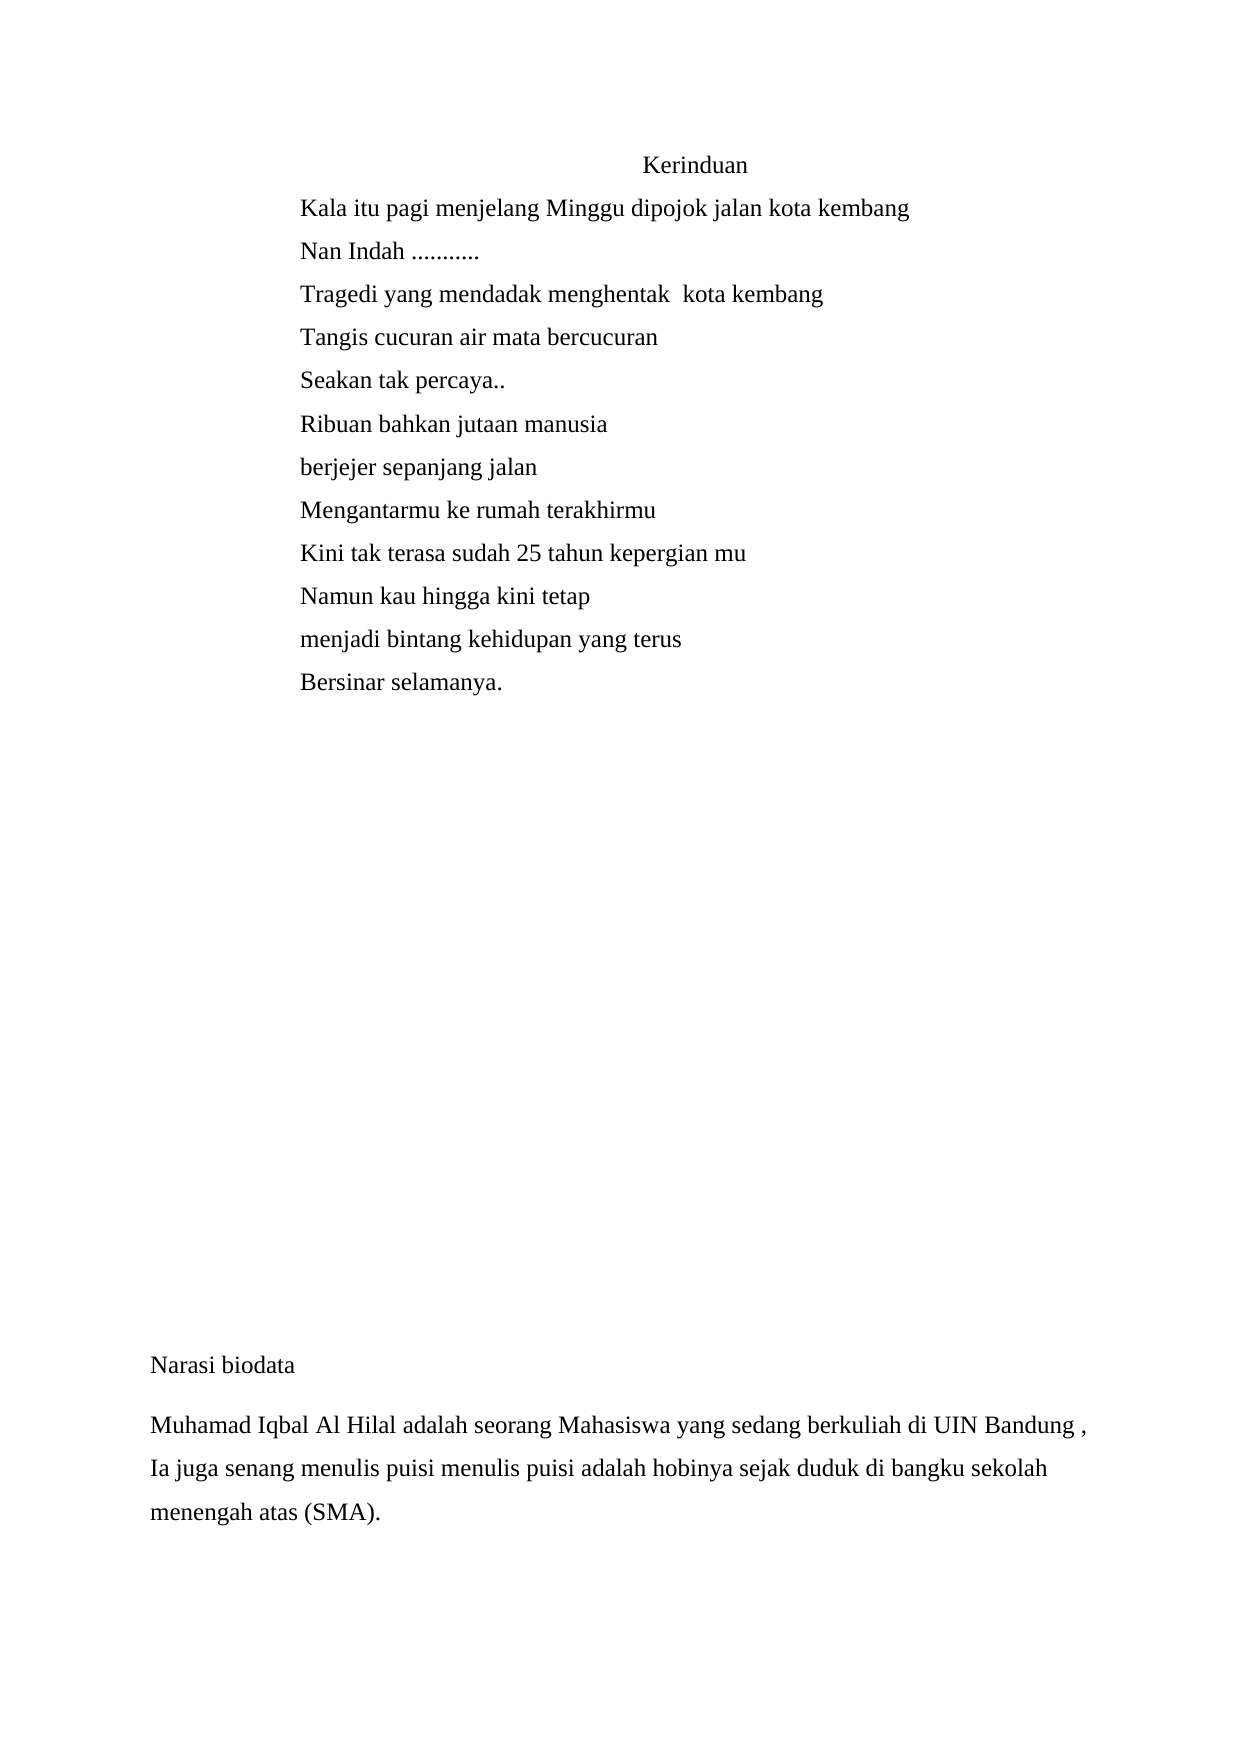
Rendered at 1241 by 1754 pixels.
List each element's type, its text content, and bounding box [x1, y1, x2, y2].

list Bersinar selamanya. [300, 667, 1090, 696]
list Nan Indah ........... [300, 236, 1090, 265]
text Narasi biodata [150, 1351, 1090, 1379]
list Kerinduan [300, 150, 1090, 179]
list Mengantarmu ke rumah terakhirmu [300, 495, 1090, 524]
list Kini tak terasa sudah 25 tahun kepergian mu [300, 538, 1090, 567]
list menjadi bintang kehidupan yang terus [300, 624, 1090, 653]
list Tragedi yang mendadak menghentak kota kembang [300, 279, 1090, 308]
list berjejer sepanjang jalan [300, 452, 1090, 481]
list Tangis cucuran air mata bercucuran [300, 322, 1090, 351]
list Ribuan bahkan jutaan manusia [300, 409, 1090, 437]
text Muhamad Iqbal Al Hilal adalah seorang Mahasiswa yang sedang berkuliah di UIN Bandung , Ia juga senang menulis puisi menulis puisi adalah hobinya sejak duduk di bangku sekolah menengah atas (SMA). [150, 1410, 1090, 1525]
list Kala itu pagi menjelang Minggu dipojok jalan kota kembang [300, 193, 1090, 222]
list Seakan tak percaya.. [300, 366, 1090, 394]
list Namun kau hingga kini tetap [300, 581, 1090, 610]
